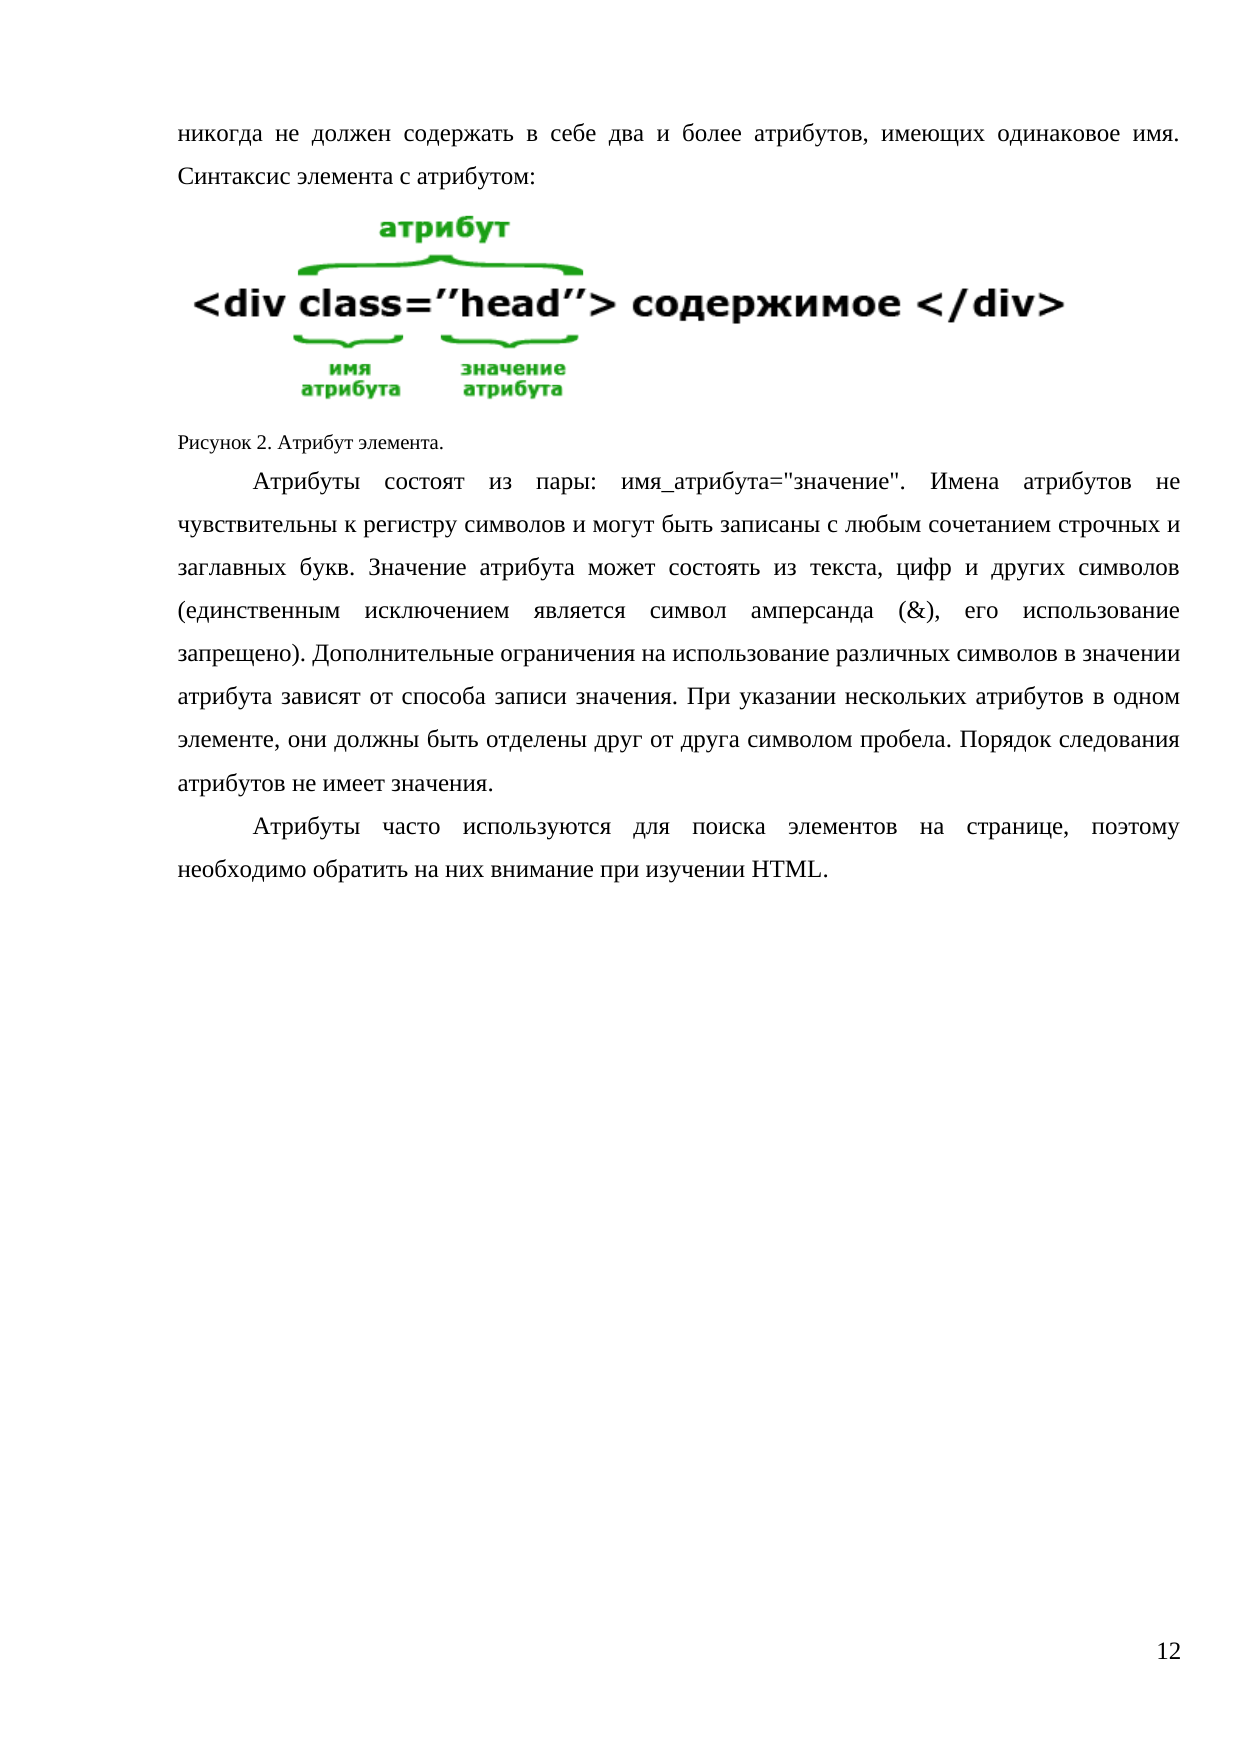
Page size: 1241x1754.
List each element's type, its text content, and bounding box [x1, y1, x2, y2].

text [177, 118, 1181, 190]
text Атрибуты состоят из пары: имя_атрибута="значение". Имена атрибутов не чувствительны к регистру символов и могут быть записаны с любым сочетанием строчных и заглавных букв. Значение атрибута может состоять из текста, цифр и других символов (единственным исключением является символ амперсанда (&), его использование запрещено). Дополнительные ограничения на использование различных символов в значении атрибута зависят от способа записи значения. При указании нескольких атрибутов в одном элементе, они должны быть отделены друг от друга символом пробела. Порядок следования атрибутов не имеет значения. [177, 466, 1181, 796]
picture [177, 204, 1085, 416]
text Атрибуты часто используются для поиска элементов на странице, поэтому необходимо обратить на них внимание при изучении HTML. [177, 811, 1181, 883]
text Рисунок 2. Атрибут элемента. [177, 430, 1181, 454]
